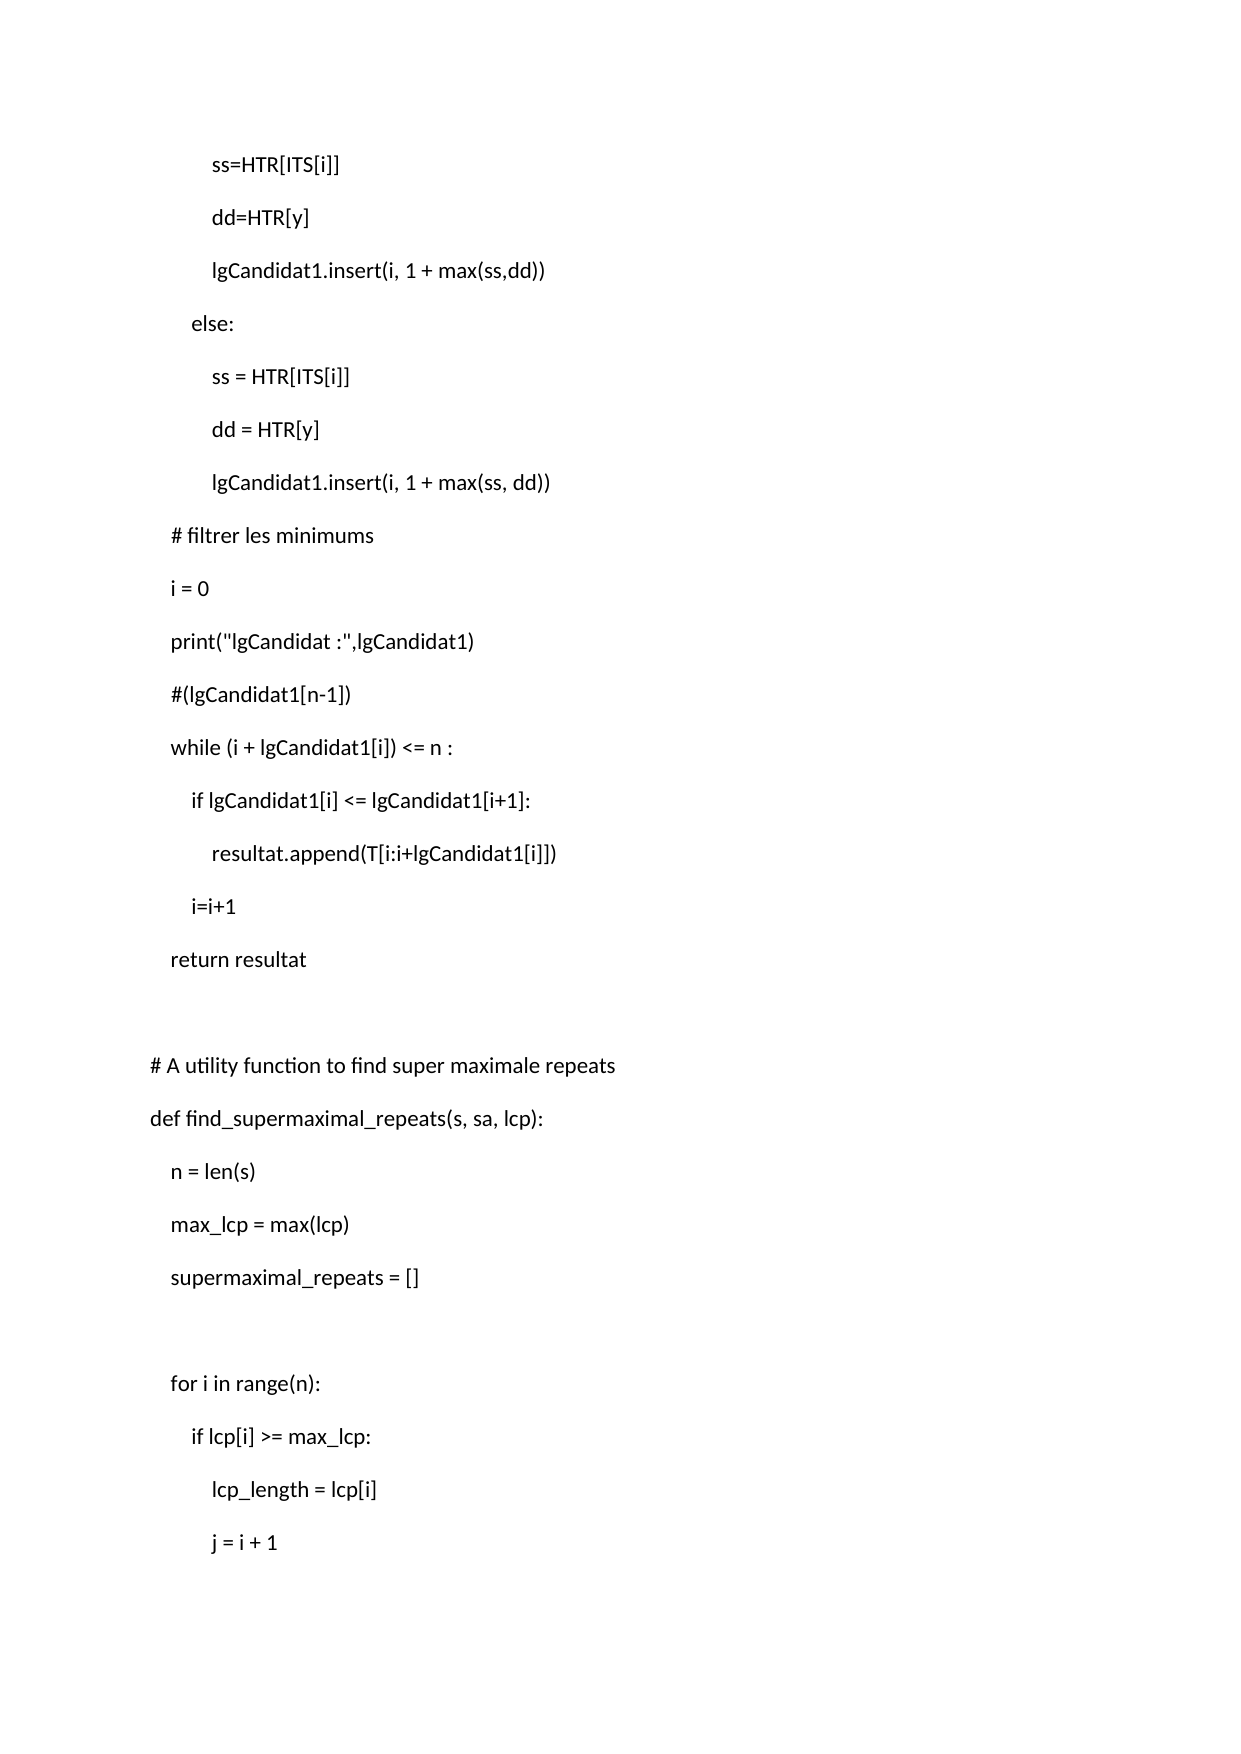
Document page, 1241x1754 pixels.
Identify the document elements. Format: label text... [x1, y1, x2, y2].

text i = 0 [150, 574, 1090, 602]
text resultat.append(T[i:i+lgCandidat1[i]]) [150, 839, 1090, 867]
text if lcp[i] >= max_lcp: [150, 1422, 1090, 1451]
text lgCandidat1.insert(i, 1 + max(ss,dd)) [150, 256, 1090, 284]
text lgCandidat1.insert(i, 1 + max(ss, dd)) [150, 468, 1090, 496]
text else: [150, 309, 1090, 337]
text n = len(s) [150, 1157, 1090, 1185]
text def find_supermaximal_repeats(s, sa, lcp): [150, 1104, 1090, 1132]
text #(lgCandidat1[n-1]) [150, 680, 1090, 708]
text while (i + lgCandidat1[i]) <= n : [150, 733, 1090, 761]
text max_lcp = max(lcp) [150, 1210, 1090, 1238]
text dd=HTR[y] [150, 203, 1090, 231]
text # filtrer les minimums [150, 521, 1090, 549]
text if lgCandidat1[i] <= lgCandidat1[i+1]: [150, 786, 1090, 814]
text lcp_length = lcp[i] [150, 1476, 1090, 1503]
text i=i+1 [150, 892, 1090, 920]
text print("lgCandidat :",lgCandidat1) [150, 627, 1090, 655]
text # A utility function to find super maximale repeats [150, 1051, 1090, 1079]
text for i in range(n): [150, 1369, 1090, 1397]
text return resultat [150, 945, 1090, 973]
text supermaximal_repeats = [] [150, 1263, 1090, 1291]
text ss = HTR[ITS[i]] [150, 362, 1090, 390]
text j = i + 1 [150, 1528, 1090, 1557]
text ss=HTR[ITS[i]] [150, 150, 1090, 178]
text dd = HTR[y] [150, 415, 1090, 443]
